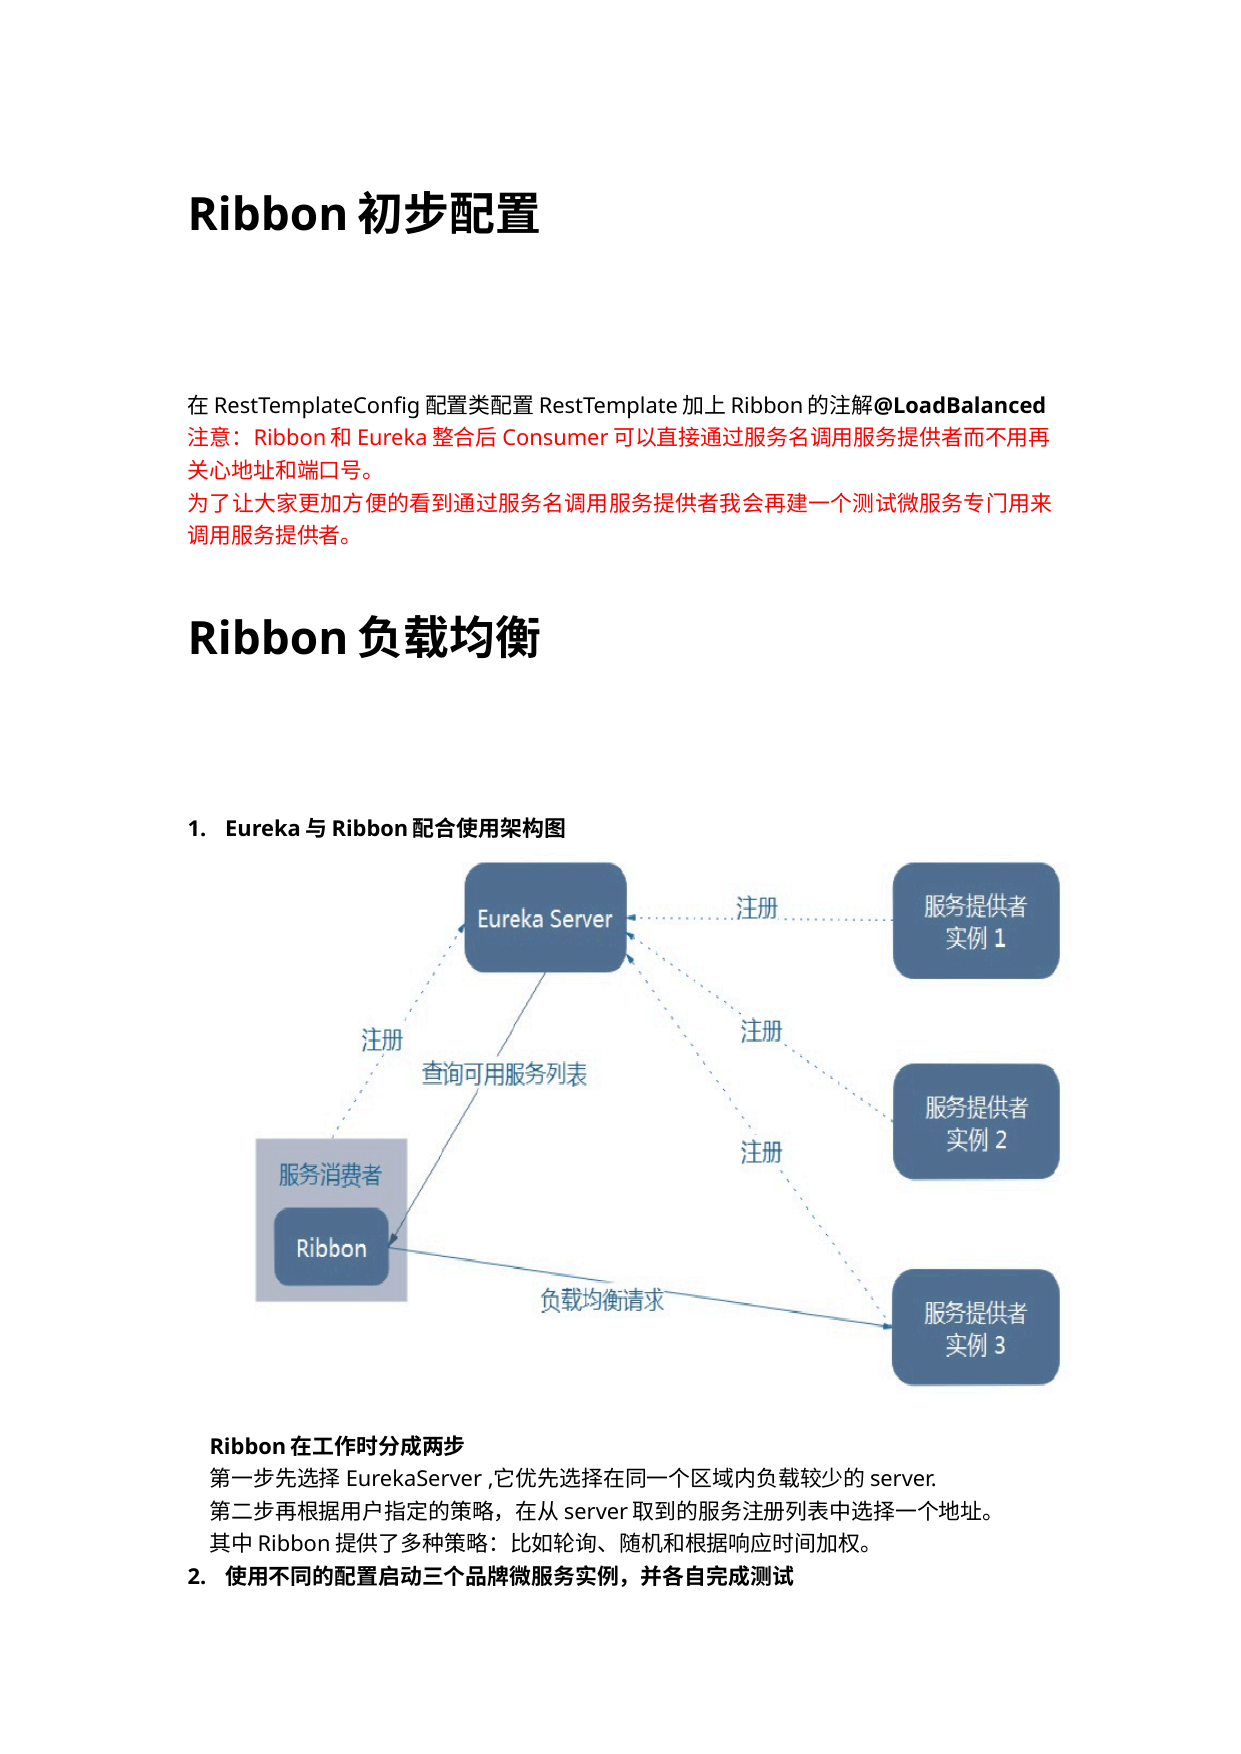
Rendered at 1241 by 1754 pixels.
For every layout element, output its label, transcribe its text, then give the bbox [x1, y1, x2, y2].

text 第二步再根据用户指定的策略，在从server取到的服务注册列表中选择一个地址。 [209, 1494, 1053, 1526]
list Eureka与Ribbon配合使用架构图 [187, 811, 1053, 844]
text 第一步先选择 EurekaServer ,它优先选择在同一个区域内负载较少的server. [209, 1461, 1053, 1494]
text 在RestTemplateConfig配置类配置RestTemplate加上Ribbon的注解@LoadBalanced [187, 388, 1053, 420]
subtitle Ribbon负载均衡 [187, 586, 1053, 683]
picture [225, 843, 1091, 1400]
subtitle Ribbon初步配置 [187, 162, 1053, 259]
list 使用不同的配置启动三个品牌微服务实例，并各自完成测试 [187, 1559, 1053, 1591]
text 为了让大家更加方便的看到通过服务名调用服务提供者我会再建一个测试微服务专门用来调用服务提供者。 [187, 485, 1053, 550]
text 注意：Ribbon和Eureka整合后Consumer可以直接通过服务名调用服务提供者而不用再关心地址和端口号。 [187, 420, 1053, 485]
text Ribbon在工作时分成两步 [209, 1429, 1053, 1461]
text 其中Ribbon提供了多种策略：比如轮询、随机和根据响应时间加权。 [209, 1526, 1053, 1559]
